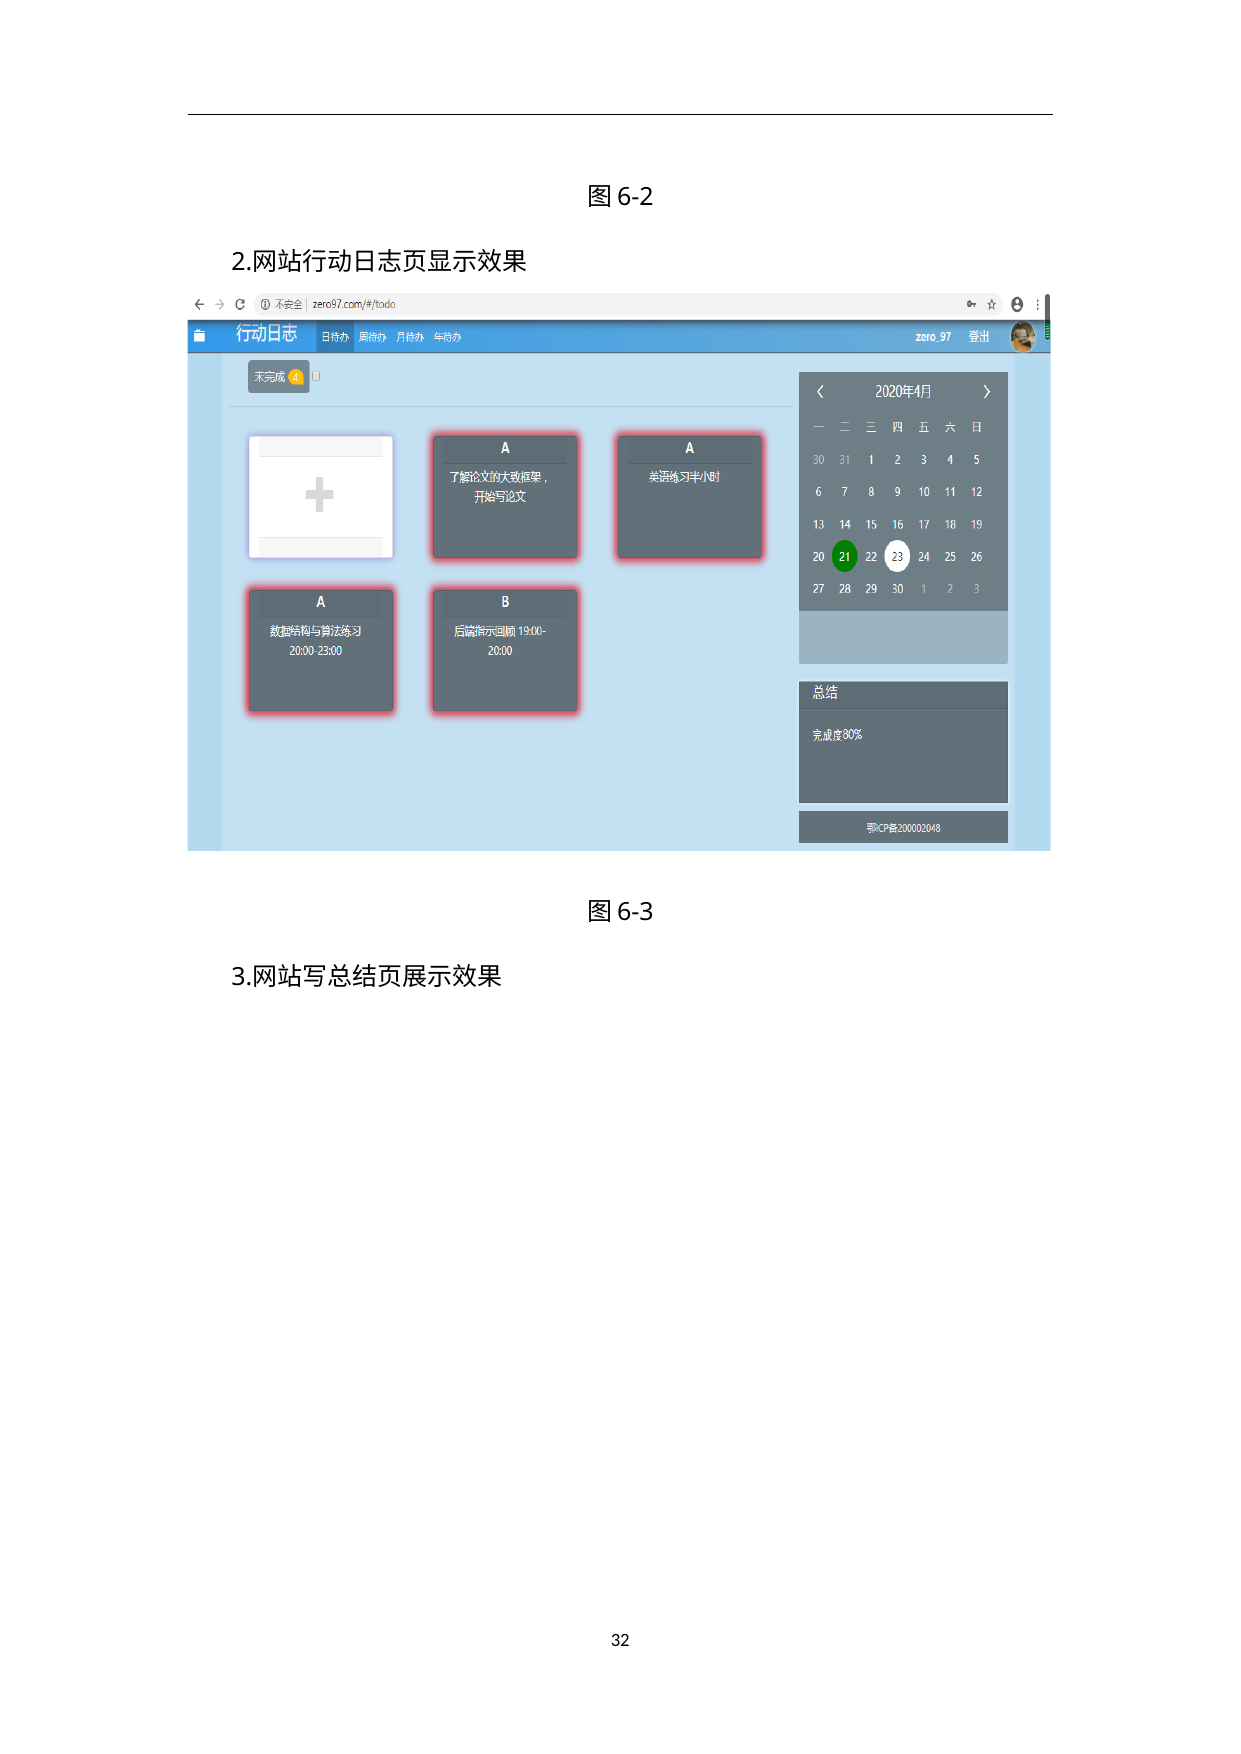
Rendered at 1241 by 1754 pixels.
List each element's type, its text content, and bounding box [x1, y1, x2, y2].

picture [187, 292, 1051, 851]
text 图6-3 [187, 877, 1053, 942]
text 3.网站写总结页展示效果 [187, 942, 1053, 1007]
text 2.网站行动日志页显示效果 [187, 227, 1053, 292]
text 图6-2 [187, 162, 1053, 227]
